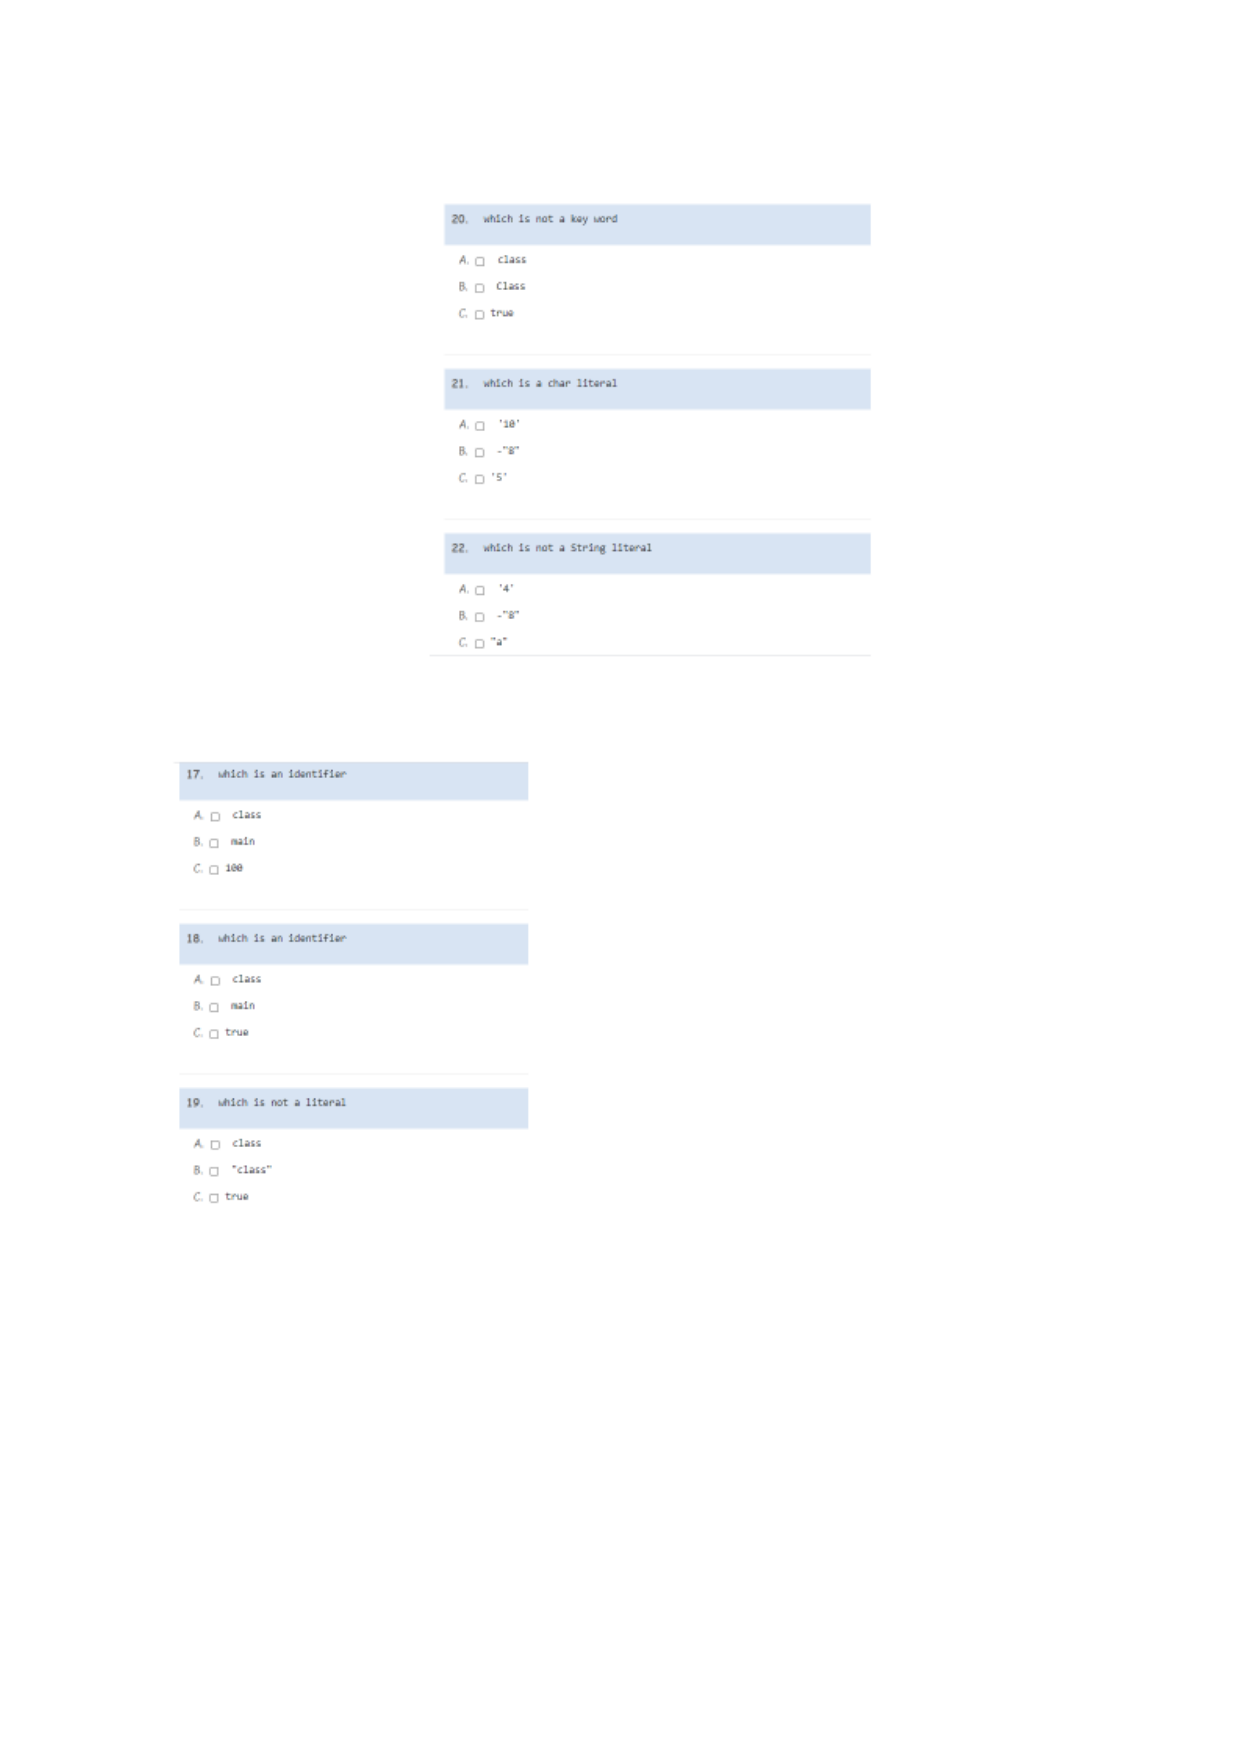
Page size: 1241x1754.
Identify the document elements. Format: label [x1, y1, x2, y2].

picture [150, 731, 1150, 1294]
picture [150, 150, 1150, 713]
